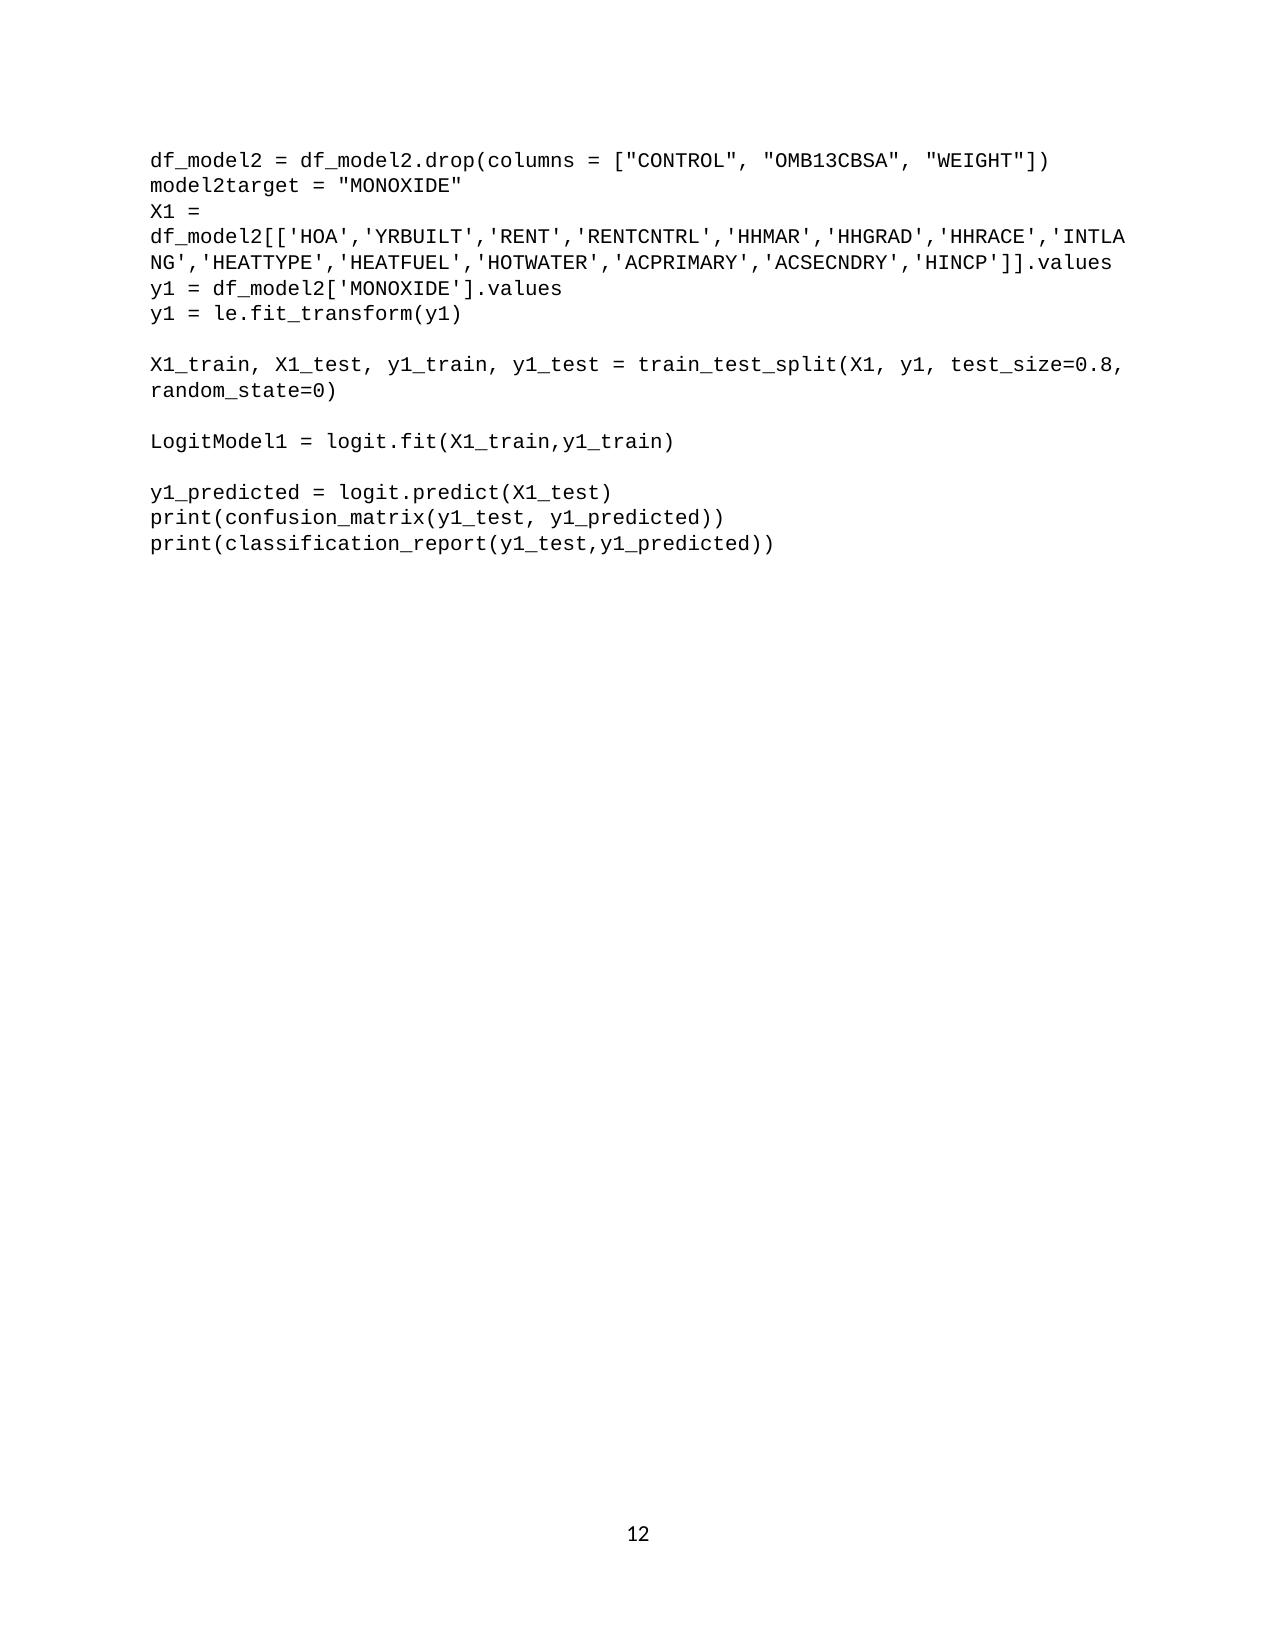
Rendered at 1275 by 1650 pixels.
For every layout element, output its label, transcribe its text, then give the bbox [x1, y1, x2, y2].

text y1 = le.fit_transform(y1) [150, 303, 1125, 327]
text y1_predicted = logit.predict(X1_test) [150, 482, 1125, 505]
text y1 = df_model2['MONOXIDE'].values [150, 278, 1125, 301]
text model2target = "MONOXIDE" [150, 176, 1125, 199]
text print(classification_report(y1_test,y1_predicted)) [150, 533, 1125, 556]
text print(confusion_matrix(y1_test, y1_predicted)) [150, 507, 1125, 531]
text df_model2 = df_model2.drop(columns = ["CONTROL", "OMB13CBSA", "WEIGHT"]) [150, 150, 1125, 174]
text X1 = df_model2[['HOA','YRBUILT','RENT','RENTCNTRL','HHMAR','HHGRAD','HHRACE','INTLANG','HEATTYPE','HEATFUEL','HOTWATER','ACPRIMARY','ACSECNDRY','HINCP']].values [150, 201, 1125, 276]
text LogitModel1 = logit.fit(X1_train,y1_train) [150, 431, 1125, 454]
text X1_train, X1_test, y1_train, y1_test = train_test_split(X1, y1, test_size=0.8, random_state=0) [150, 354, 1125, 403]
